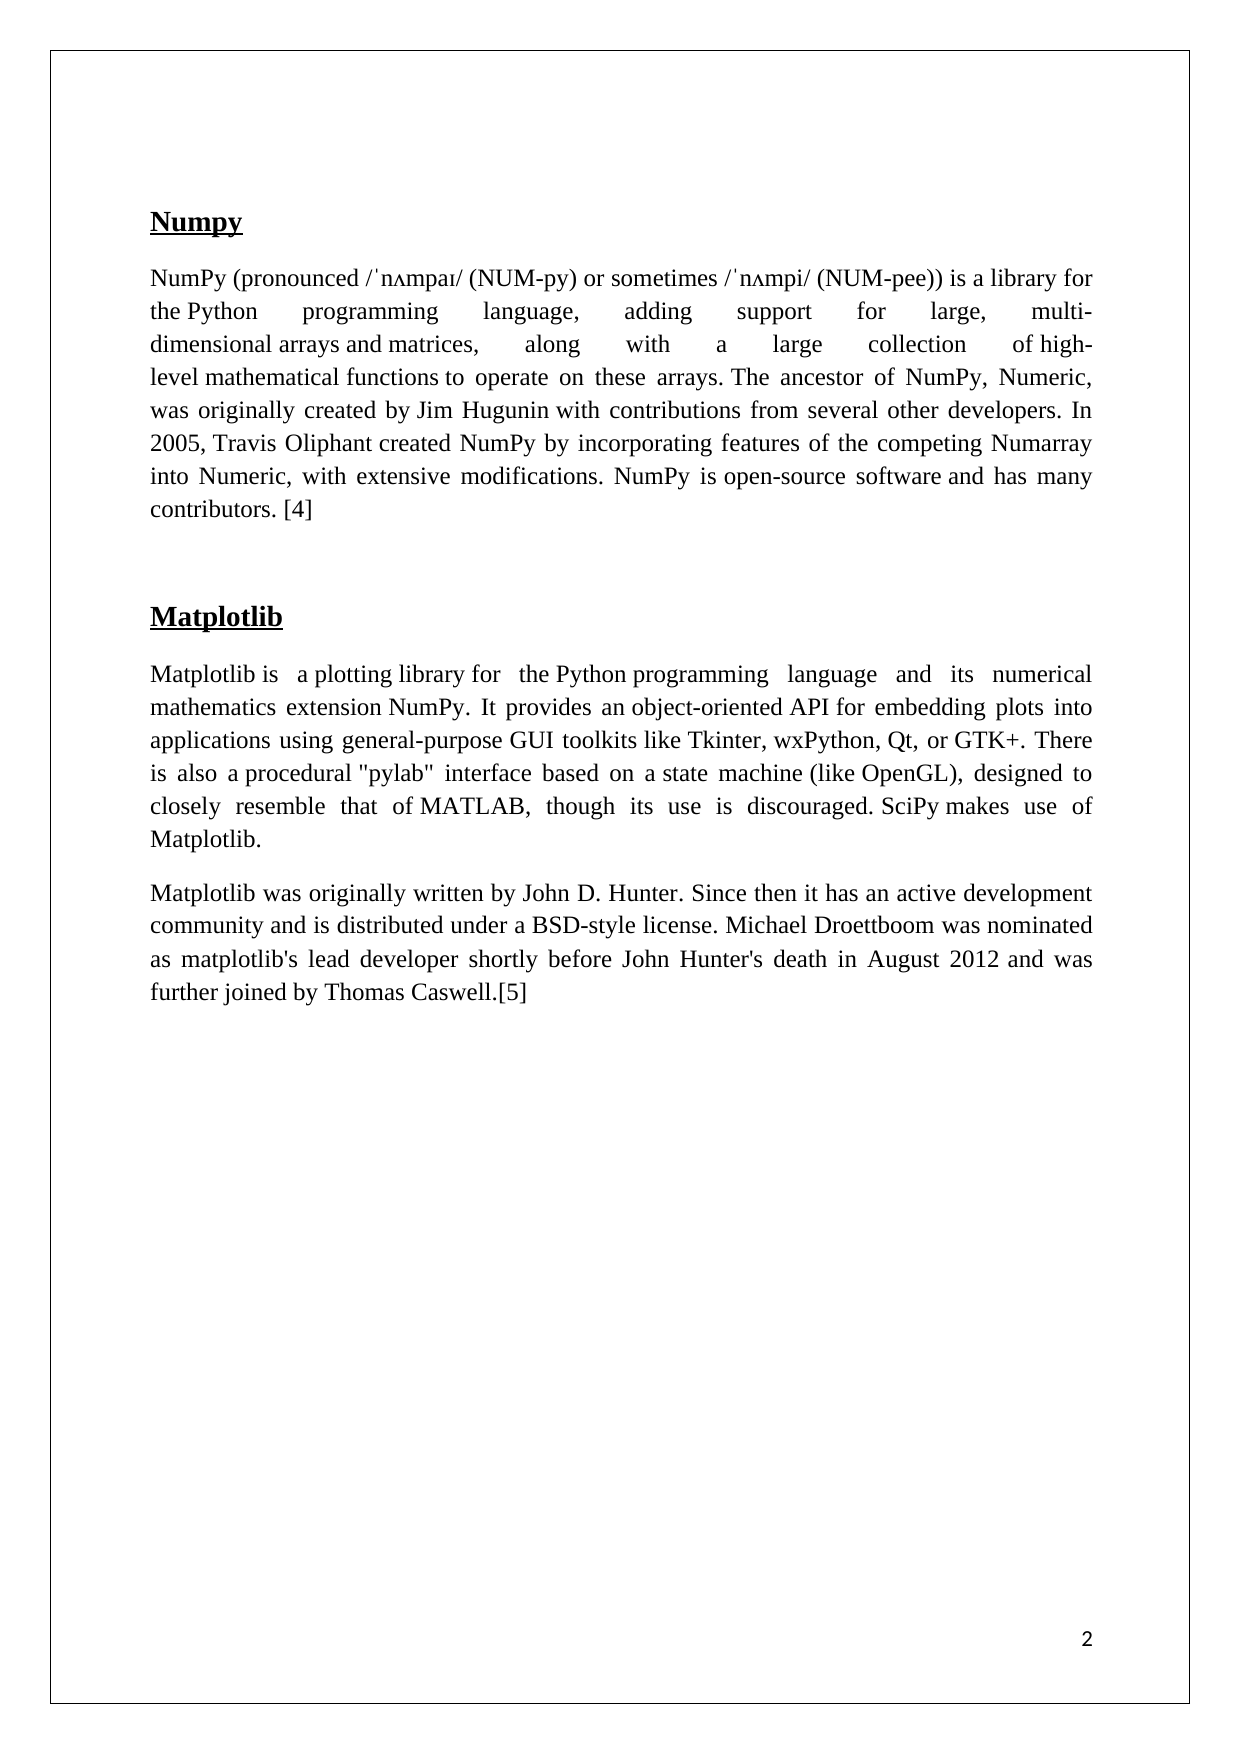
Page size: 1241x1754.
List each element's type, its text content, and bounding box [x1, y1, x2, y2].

text NumPy (pronounced /ˈnʌmpaɪ/ (NUM-py) or sometimes /ˈnʌmpi/ (NUM-pee)) is a library for the Python programming language, adding support for large, multi-dimensional arrays and matrices, along with a large collection of high-level mathematical functions to operate on these arrays. The ancestor of NumPy, Numeric, was originally created by Jim Hugunin with contributions from several other developers. In 2005, Travis Oliphant created NumPy by incorporating features of the competing Numarray into Numeric, with extensive modifications. NumPy is open-source software and has many contributors. [4] [150, 263, 1093, 523]
text Matplotlib is a plotting library for the Python programming language and its numerical mathematics extension NumPy. It provides an object-oriented API for embedding plots into applications using general-purpose GUI toolkits like Tkinter, wxPython, Qt, or GTK+. There is also a procedural "pylab" interface based on a state machine (like OpenGL), designed to closely resemble that of MATLAB, though its use is discouraged. SciPy makes use of Matplotlib. [150, 659, 1093, 852]
text Matplotlib was originally written by John D. Hunter. Since then it has an active development community and is distributed under a BSD-style license. Michael Droettboom was nominated as matplotlib's lead developer shortly before John Hunter's death in August 2012 and was further joined by Thomas Caswell.[5] [150, 878, 1093, 1005]
text Numpy [150, 204, 1093, 237]
text Matplotlib [150, 599, 1093, 633]
